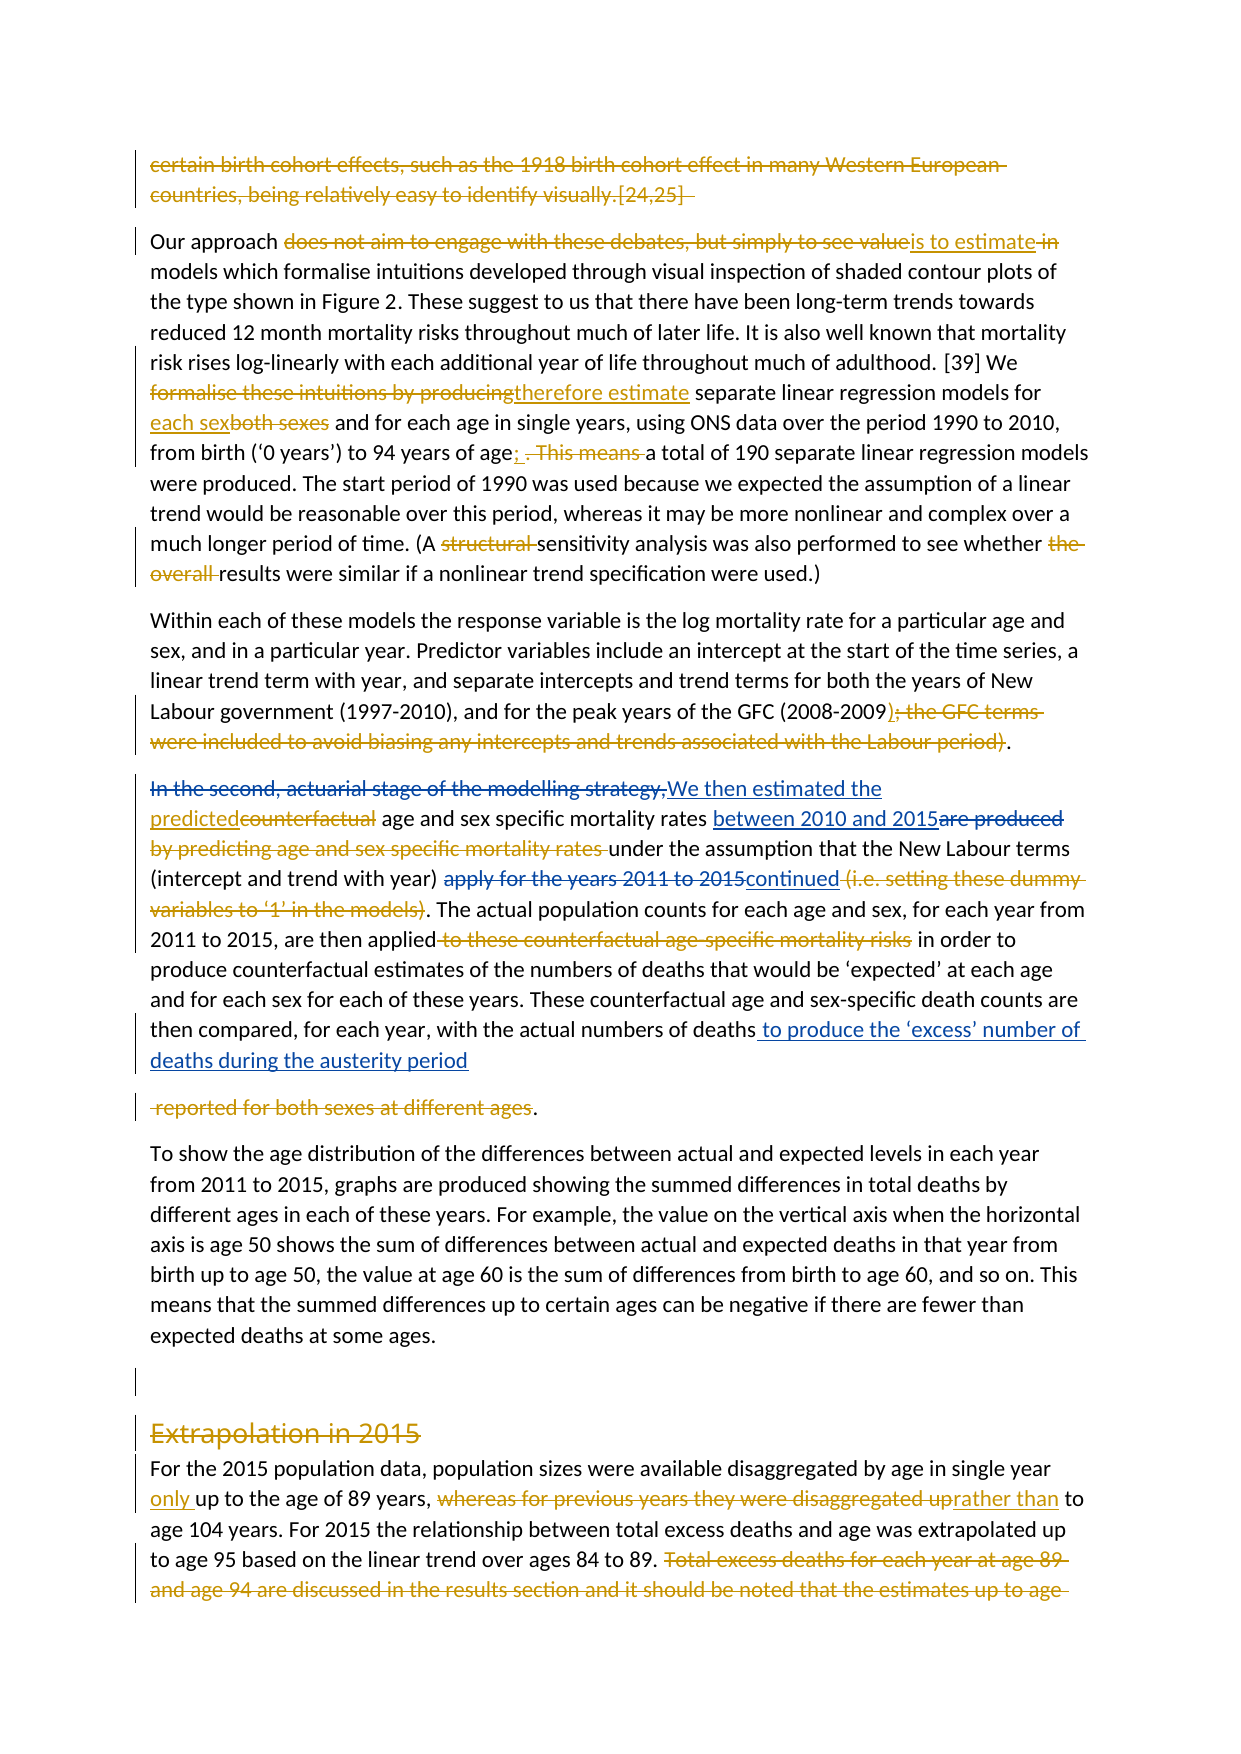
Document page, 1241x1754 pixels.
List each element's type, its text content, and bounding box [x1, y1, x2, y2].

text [150, 150, 1090, 208]
text Our approach models which formalise intuitions developed through visual inspection of shaded contour plots of the type shown in Figure 2. These suggest to us that there have been long-term trends towards reduced 12 month mortality risks throughout much of later life. It is also well known that mortality risk rises log-linearly with each additional year of life throughout much of adulthood. [39] We separate linear regression models for and for each age in single years, using ONS data over the period 1990 to 2010, from birth (‘0 years’) to 94 years of agea total of 190 separate linear regression models were produced. The start period of 1990 was used because we expected the assumption of a linear trend would be reasonable over this period, whereas it may be more nonlinear and complex over a much longer period of time. (A sensitivity analysis was also performed to see whether results were similar if a nonlinear trend specification were used.) [150, 227, 1090, 587]
text . [150, 1093, 1090, 1121]
text Within each of these models the response variable is the log mortality rate for a particular age and sex, and in a particular year. Predictor variables include an intercept at the start of the time series, a linear trend term with year, and separate intercepts and trend terms for both the years of New Labour government (1997-2010), and for the peak years of the GFC (2008-2009. [150, 606, 1090, 755]
text age and sex specific mortality rates under the assumption that the New Labour terms (intercept and trend with year) . The actual population counts for each age and sex, for each year from 2011 to 2015, are then applied in order to produce counterfactual estimates of the numbers of deaths that would be ‘expected’ at each age and for each sex for each of these years. These counterfactual age and sex-specific death counts are then compared, for each year, with the actual numbers of deaths [150, 774, 1090, 1074]
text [150, 1454, 1090, 1603]
text To show the age distribution of the differences between actual and expected levels in each year from 2011 to 2015, graphs are produced showing the summed differences in total deaths by different ages in each of these years. For example, the value on the vertical axis when the horizontal axis is age 50 shows the sum of differences between actual and expected deaths in that year from birth up to age 50, the value at age 60 is the sum of differences from birth to age 60, and so on. This means that the summed differences up to certain ages can be negative if there are fewer than expected deaths at some ages. [150, 1139, 1090, 1349]
